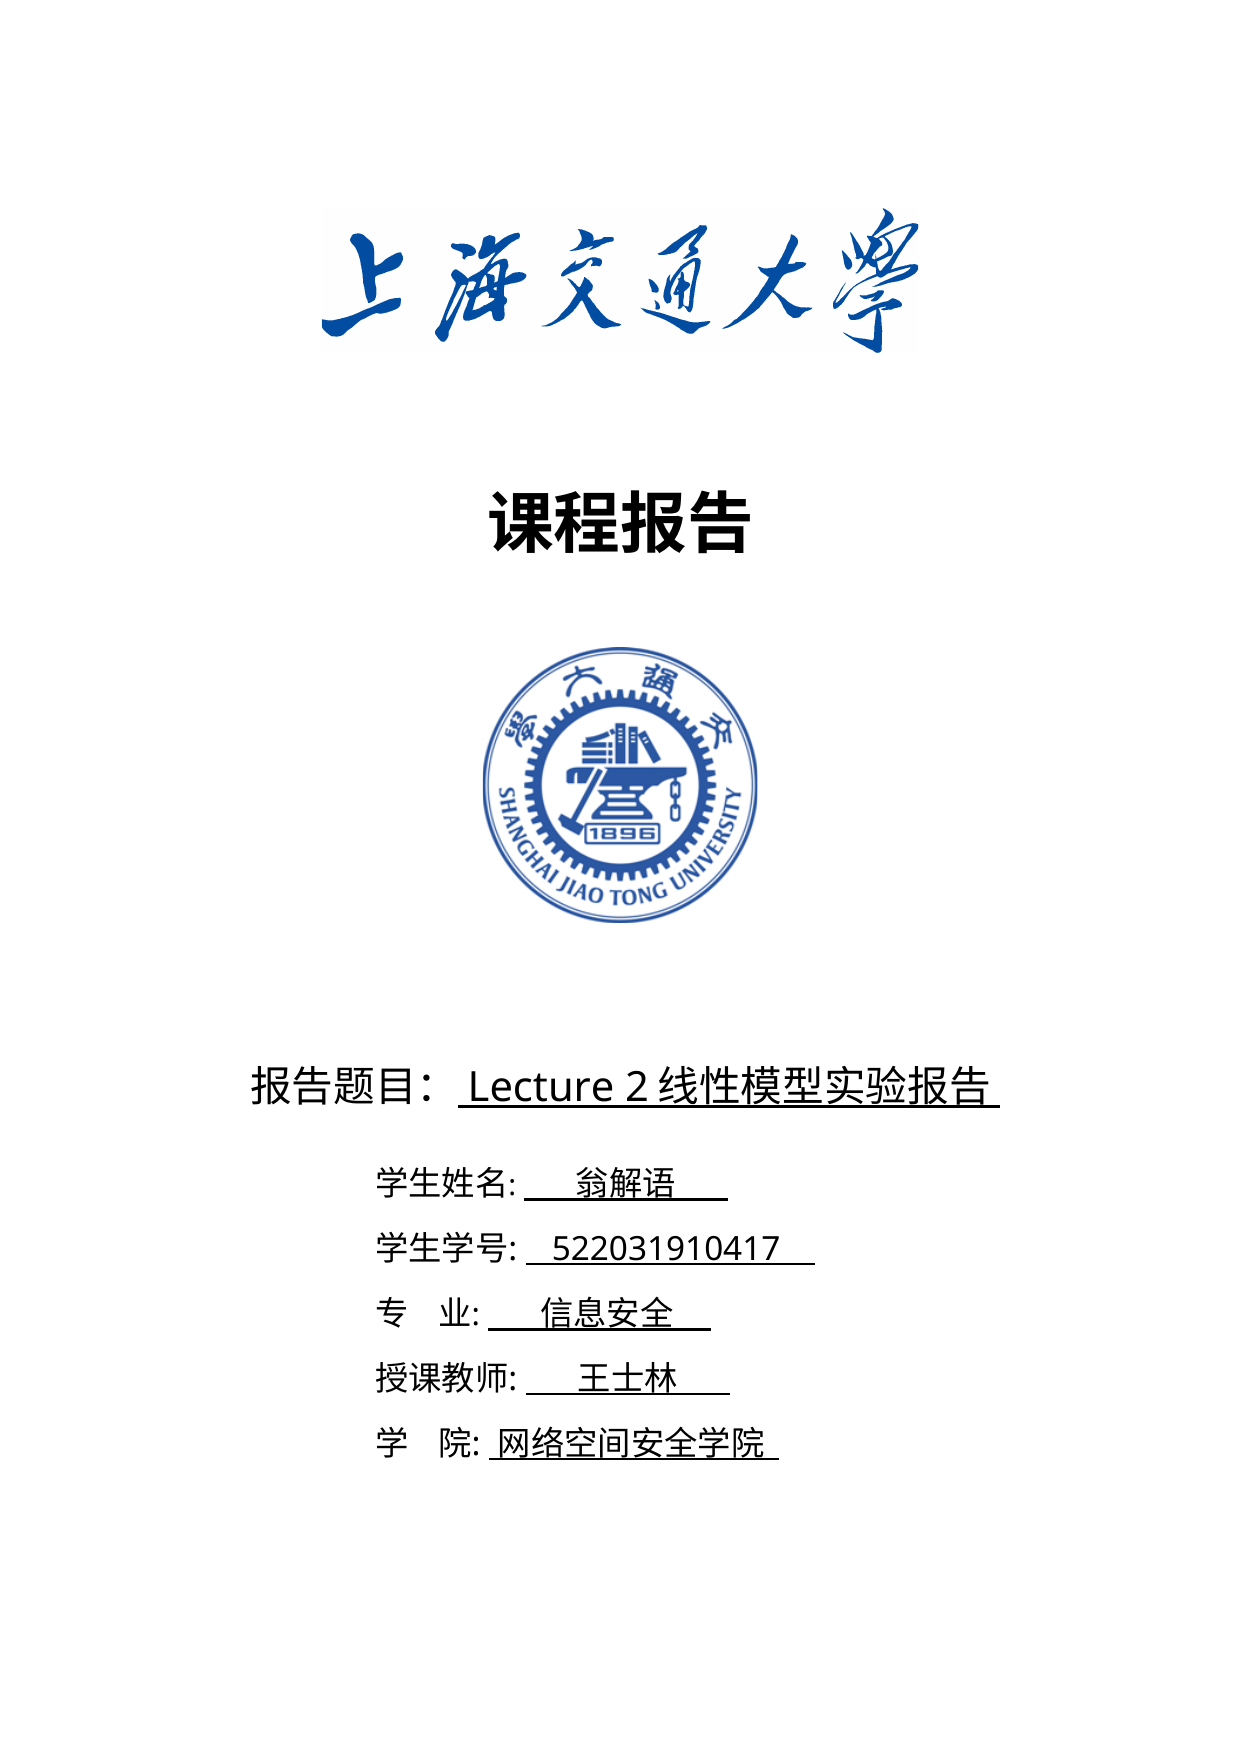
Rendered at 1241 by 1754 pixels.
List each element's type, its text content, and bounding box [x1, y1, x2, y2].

text 学 院: 网络空间安全学院 [187, 1408, 1053, 1473]
text 课程报告 [187, 469, 1053, 567]
text 学生学号: 522031910417 [187, 1213, 1053, 1278]
text 专 业: 信息安全 [187, 1278, 1053, 1343]
text 学生姓名: 翁解语 [187, 1148, 1053, 1213]
text 报告题目： Lecture 2线性模型实验报告 [187, 1051, 1053, 1116]
picture [482, 647, 758, 923]
picture [321, 208, 919, 353]
text 授课教师: 王士林 [187, 1343, 1053, 1408]
